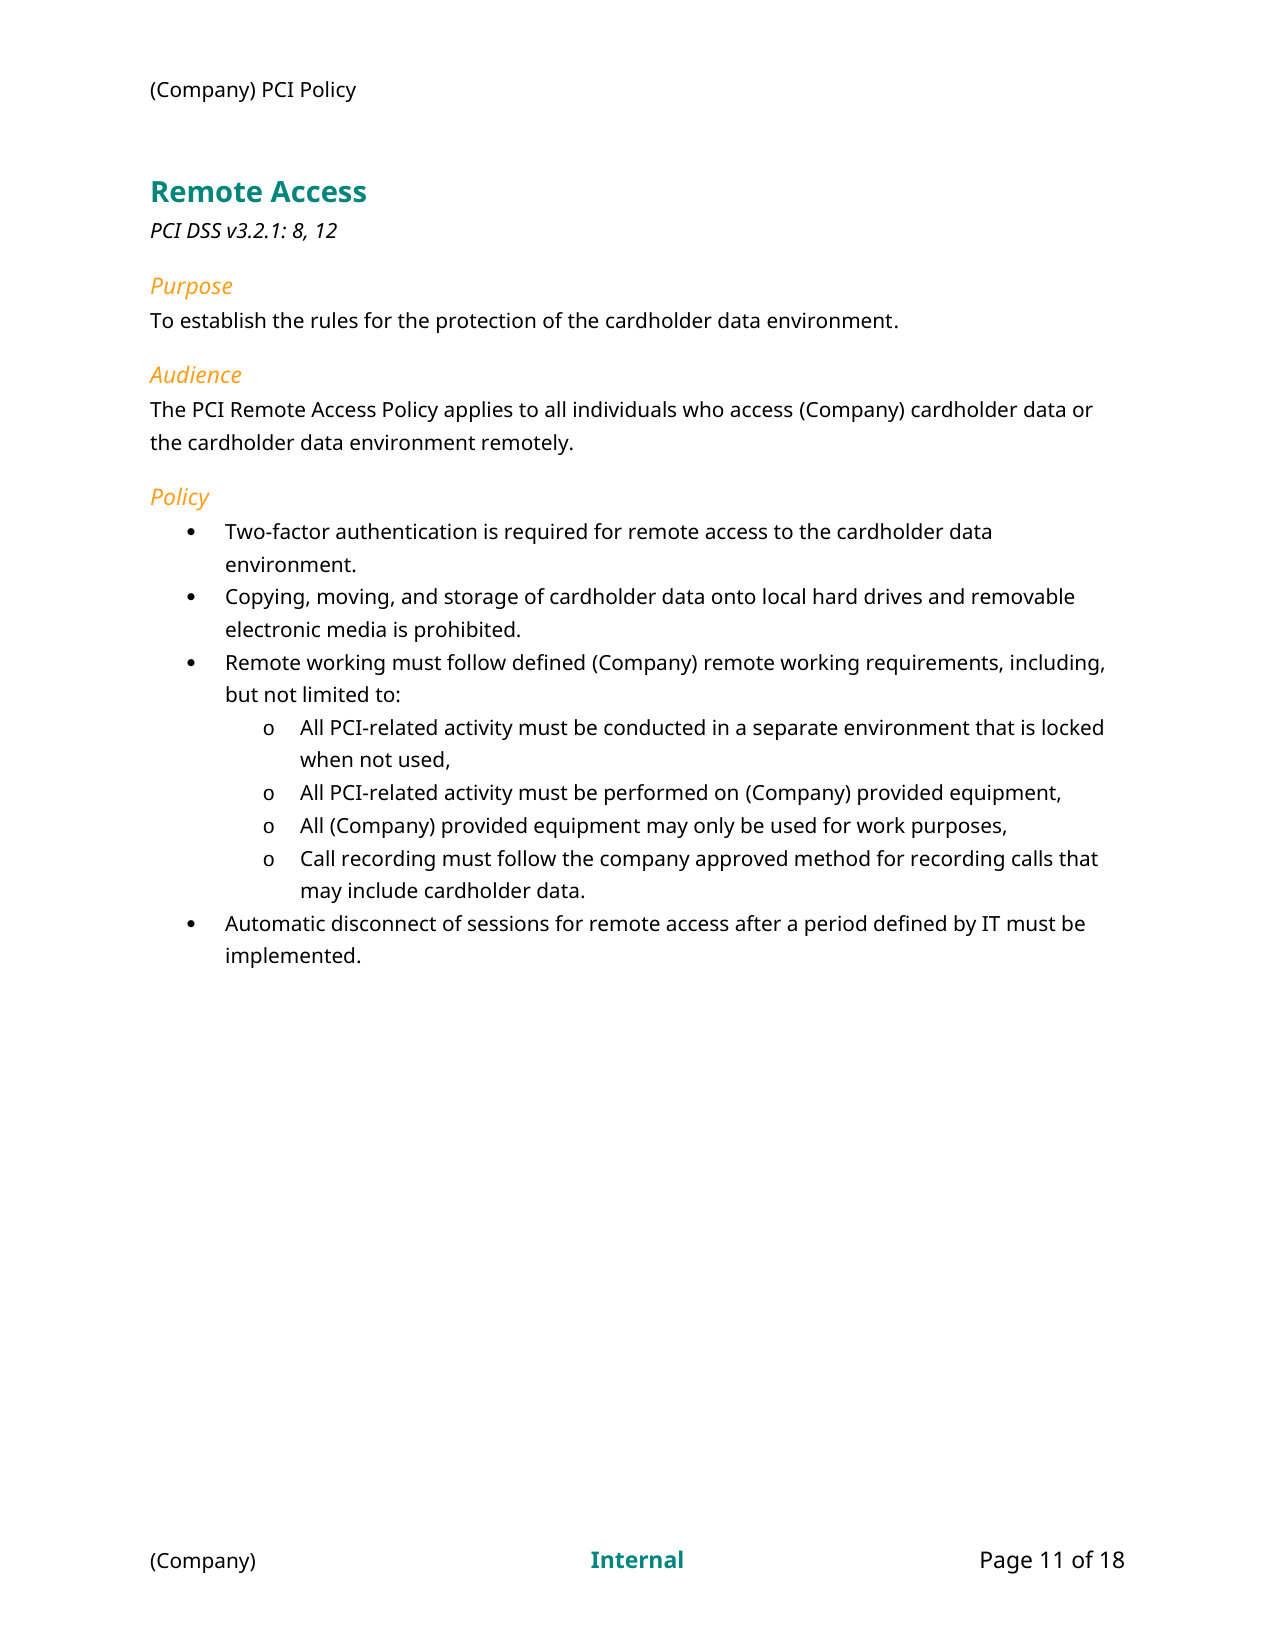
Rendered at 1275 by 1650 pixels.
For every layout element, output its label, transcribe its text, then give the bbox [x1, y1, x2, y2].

list All PCI-related activity must be conducted in a separate environment that is locked when not used, [262, 713, 1125, 774]
subtitle Purpose [150, 270, 1125, 301]
list Remote working must follow defined remote working requirements, including, but not limited to: [187, 648, 1125, 709]
list Call recording must follow the company approved method for recording calls that may include cardholder data. [262, 844, 1125, 905]
text PCI DSS v3.2.1: 8, 12 [150, 216, 1125, 245]
list All PCI-related activity must be performed on provided equipment, [262, 778, 1125, 807]
text To establish the rules for the protection of the cardholder data environment. [150, 306, 1125, 334]
subtitle Policy [150, 481, 1125, 512]
text The PCI Remote Access Policy applies to all individuals who access cardholder data or the cardholder data environment remotely. [150, 395, 1125, 456]
list All provided equipment may only be used for work purposes, [262, 811, 1125, 839]
subtitle Audience [150, 359, 1125, 391]
list Automatic disconnect of sessions for remote access after a period defined by IT must be implemented. [187, 909, 1125, 970]
list Two-factor authentication is required for remote access to the cardholder data environment. [187, 517, 1125, 578]
list Copying, moving, and storage of cardholder data onto local hard drives and removable electronic media is prohibited. [187, 582, 1125, 643]
subtitle Remote Access [150, 171, 1125, 211]
